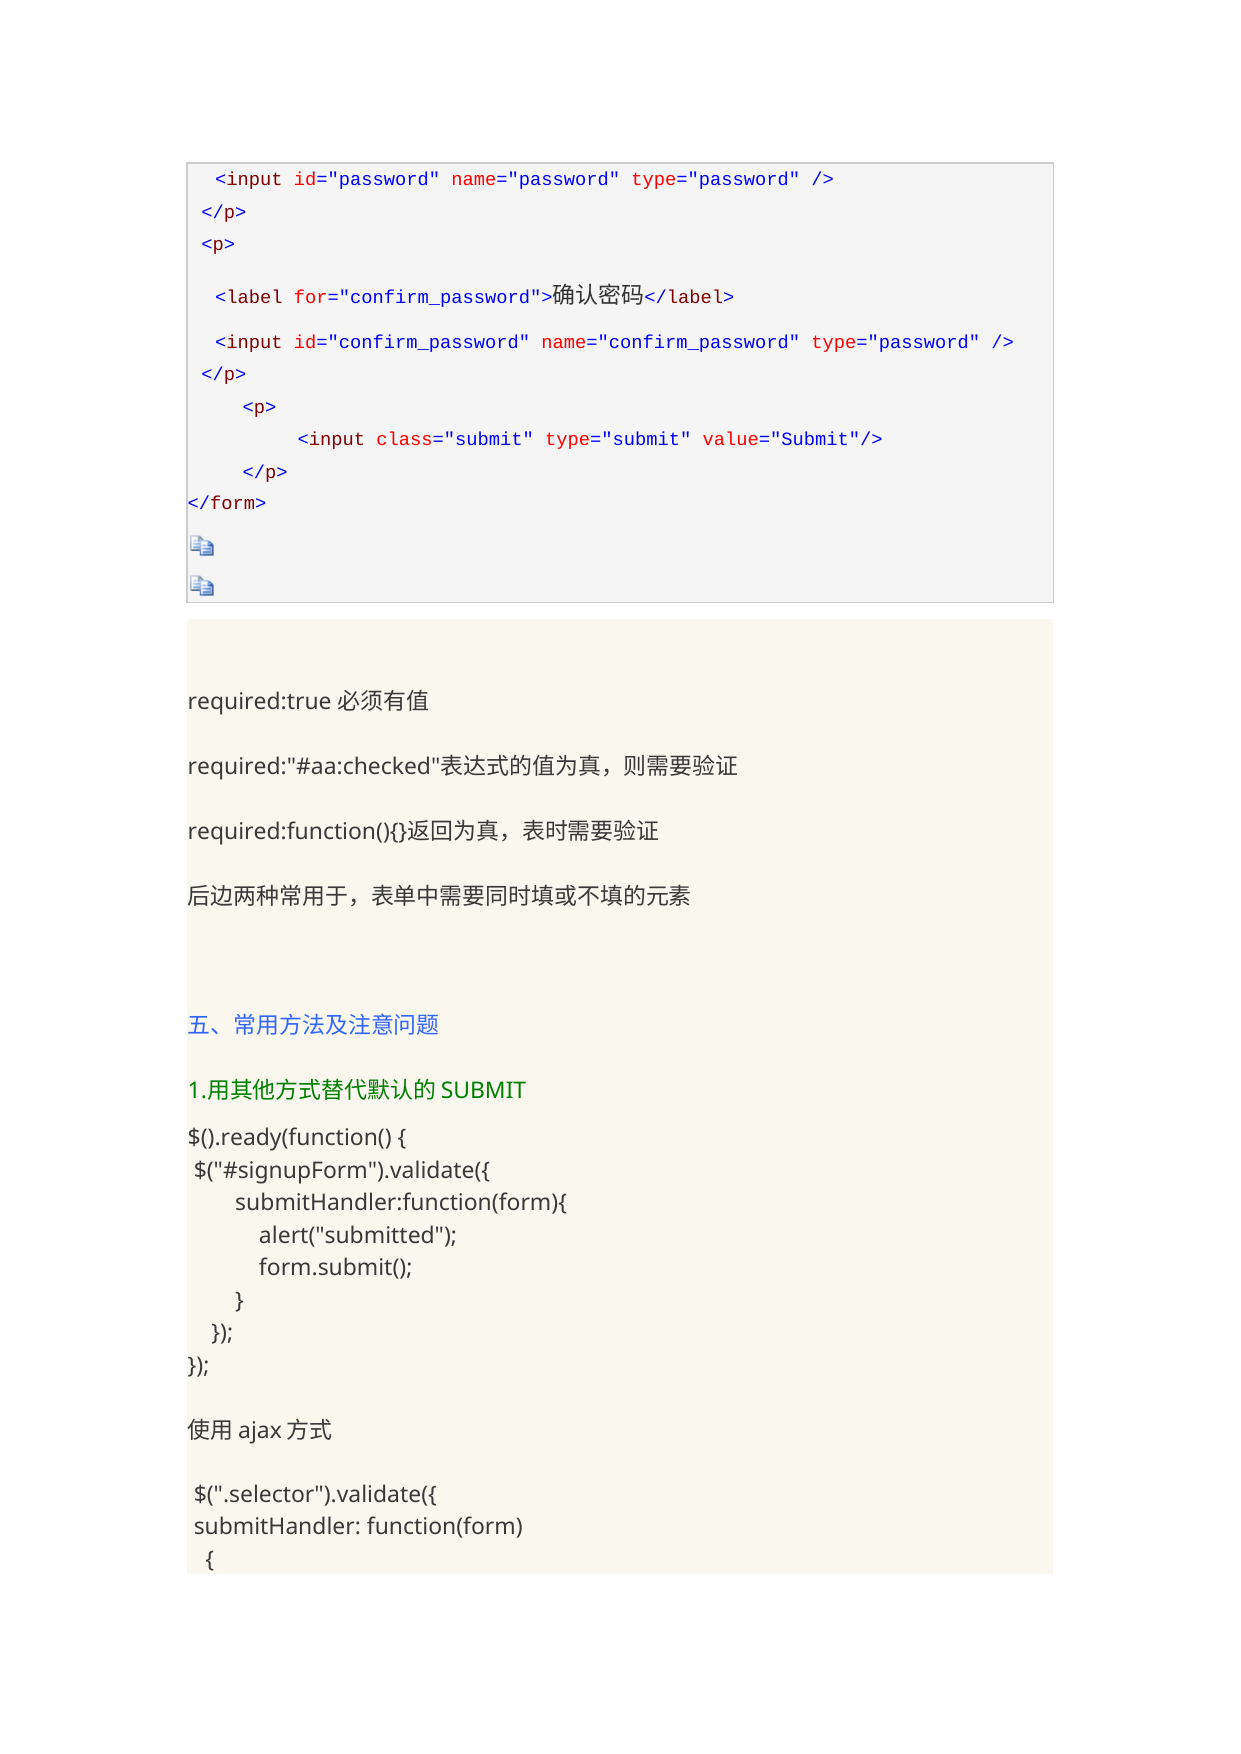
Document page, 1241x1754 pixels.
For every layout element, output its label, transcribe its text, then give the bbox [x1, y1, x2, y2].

picture [188, 569, 219, 601]
picture [188, 529, 219, 561]
text 使用ajax方式 [187, 1396, 1053, 1461]
text required:true 必须有值 required:"#aa:checked"表达式的值为真，则需要验证 required:function(){}返回为真，表时需要验证 后边两种常用于，表单中需要同时填或不填的元素 [187, 667, 1053, 927]
text 五、常用方法及注意问题 1.用其他方式替代默认的SUBMIT $().ready(function() { $("#signupForm").validate({ submitHandler:function(form){ alert("submitted"); form.submit(); } }); }); [187, 991, 1053, 1381]
text $(".selector").validate({ submitHandler: function(form) { $(form).ajaxSubmit(); } }) [187, 1477, 1053, 1574]
